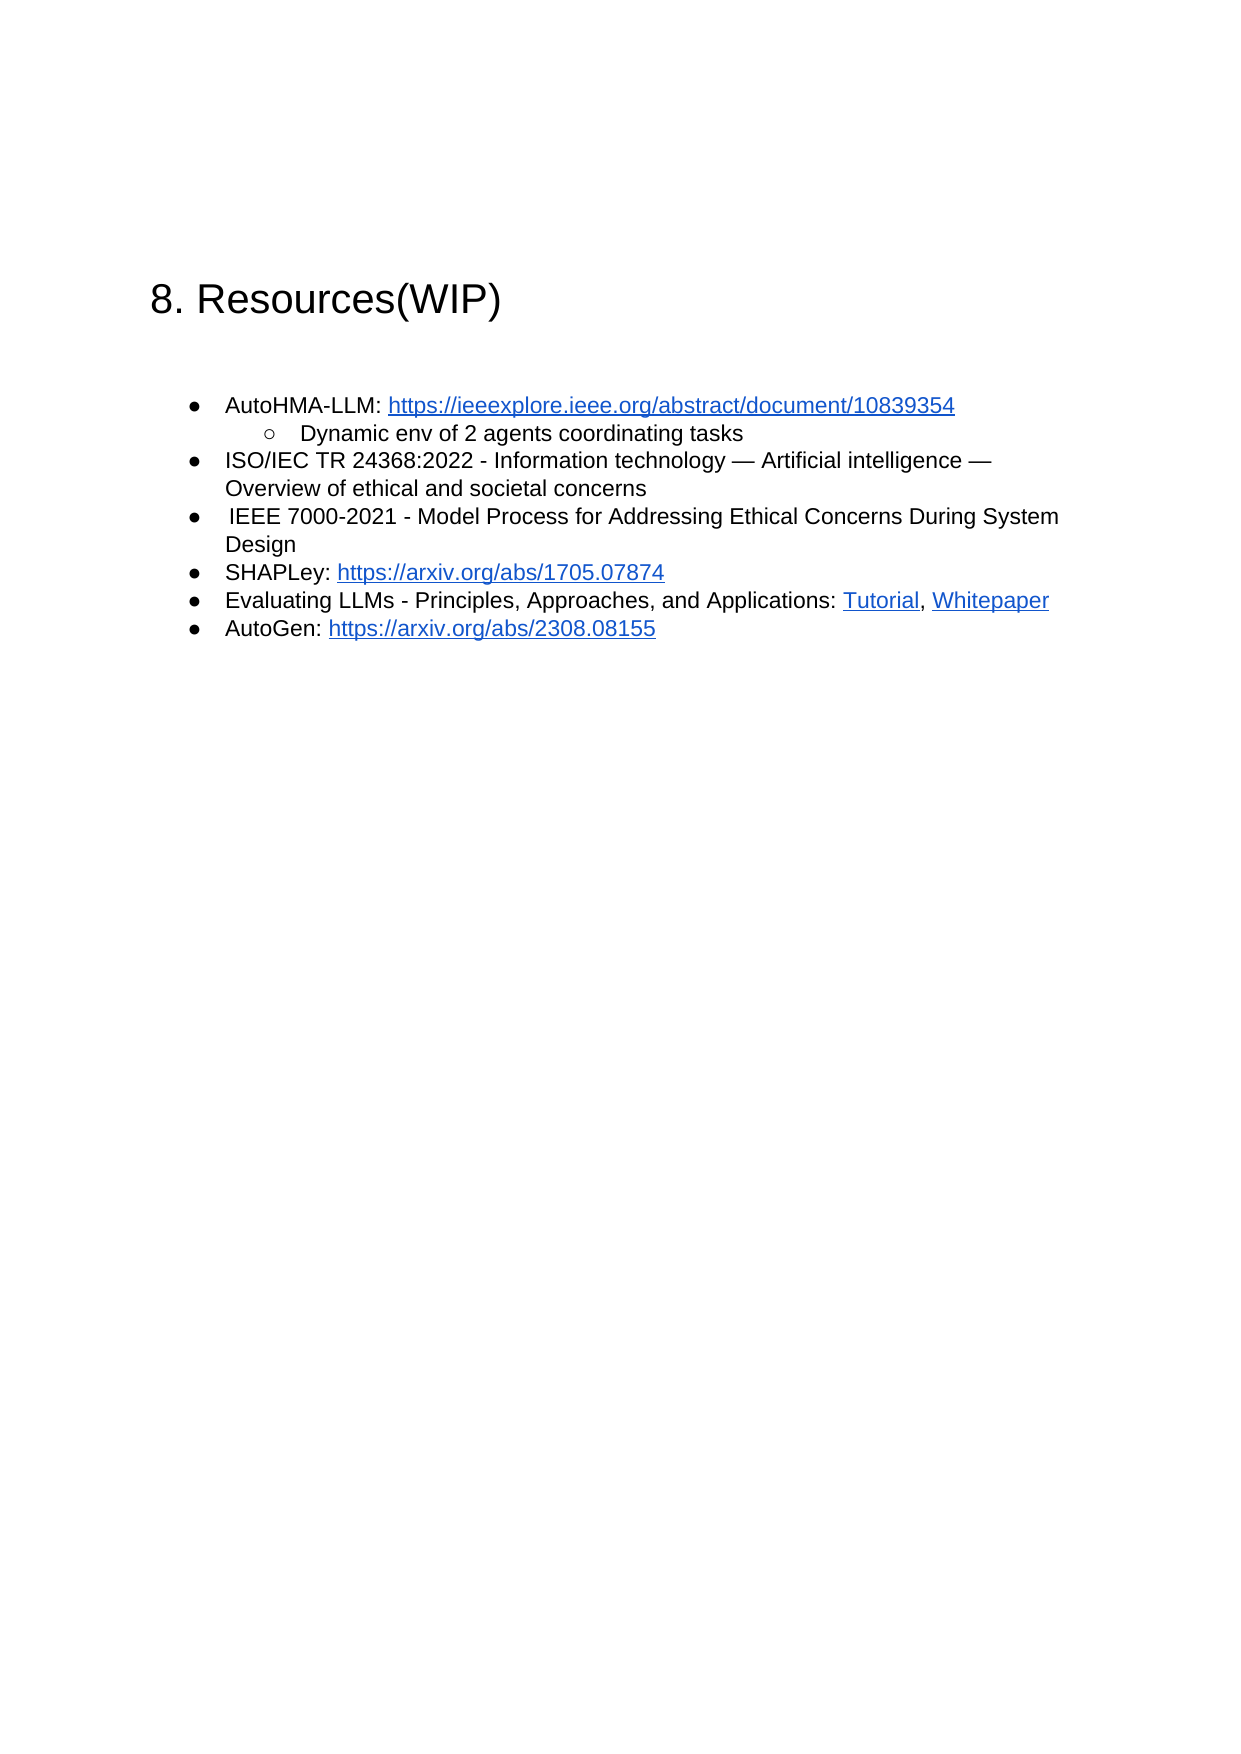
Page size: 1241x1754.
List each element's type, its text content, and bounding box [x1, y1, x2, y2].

list Evaluating LLMs - Principles, Approaches, and Applications: Tutorial, Whitepaper [187, 587, 1090, 613]
subtitle 8. Resources(WIP) [150, 274, 1090, 322]
list IEEE 7000-2021 - Model Process for Addressing Ethical Concerns During System Design [187, 503, 1090, 557]
list AutoGen: https://arxiv.org/abs/2308.08155 [187, 615, 1090, 641]
list Dynamic env of 2 agents coordinating tasks [262, 419, 1090, 446]
list AutoHMA-LLM: https://ieeexplore.ieee.org/abstract/document/10839354 [187, 392, 1090, 418]
list ISO/IEC TR 24368:2022 - Information technology — Artificial intelligence — Overview of ethical and societal concerns [187, 447, 1090, 502]
list SHAPLey: https://arxiv.org/abs/1705.07874 [187, 559, 1090, 585]
